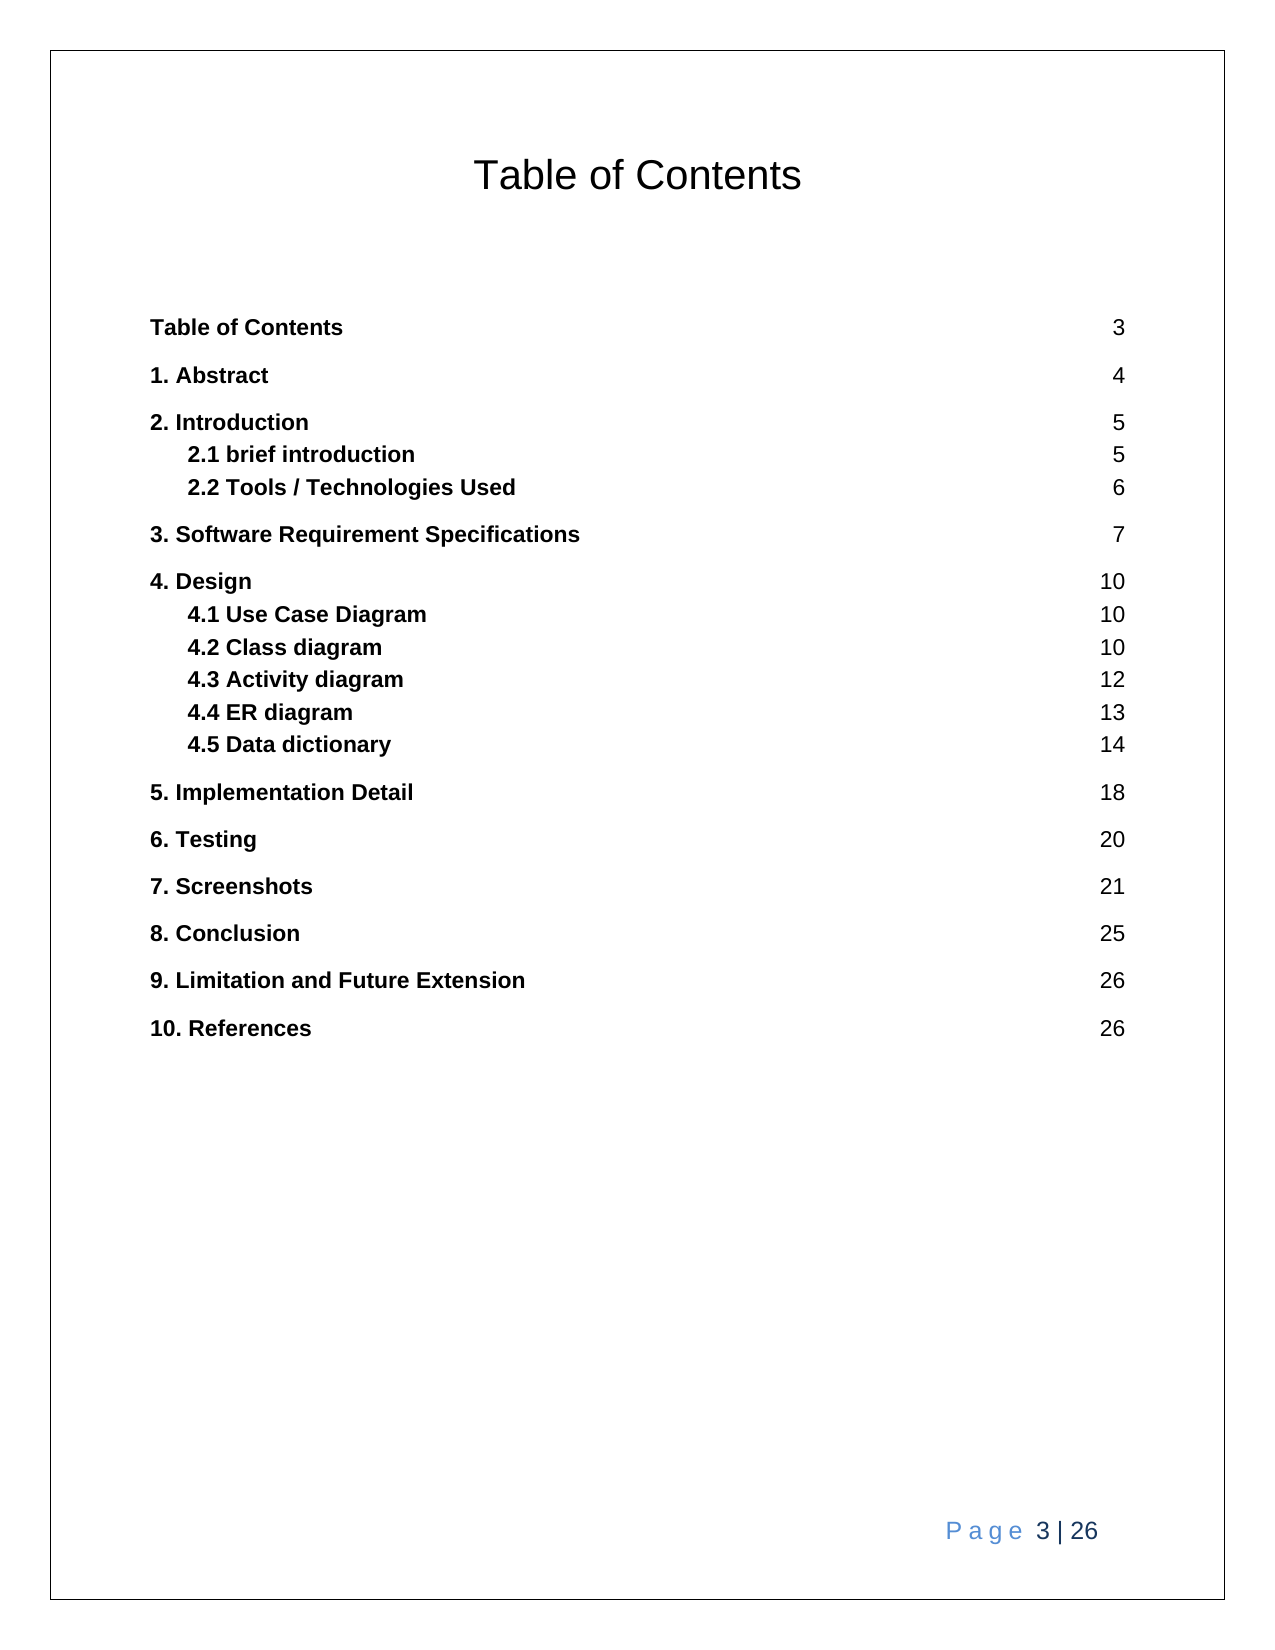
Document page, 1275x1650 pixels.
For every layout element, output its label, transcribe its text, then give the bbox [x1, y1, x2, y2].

subtitle Table of Contents [150, 150, 1125, 198]
